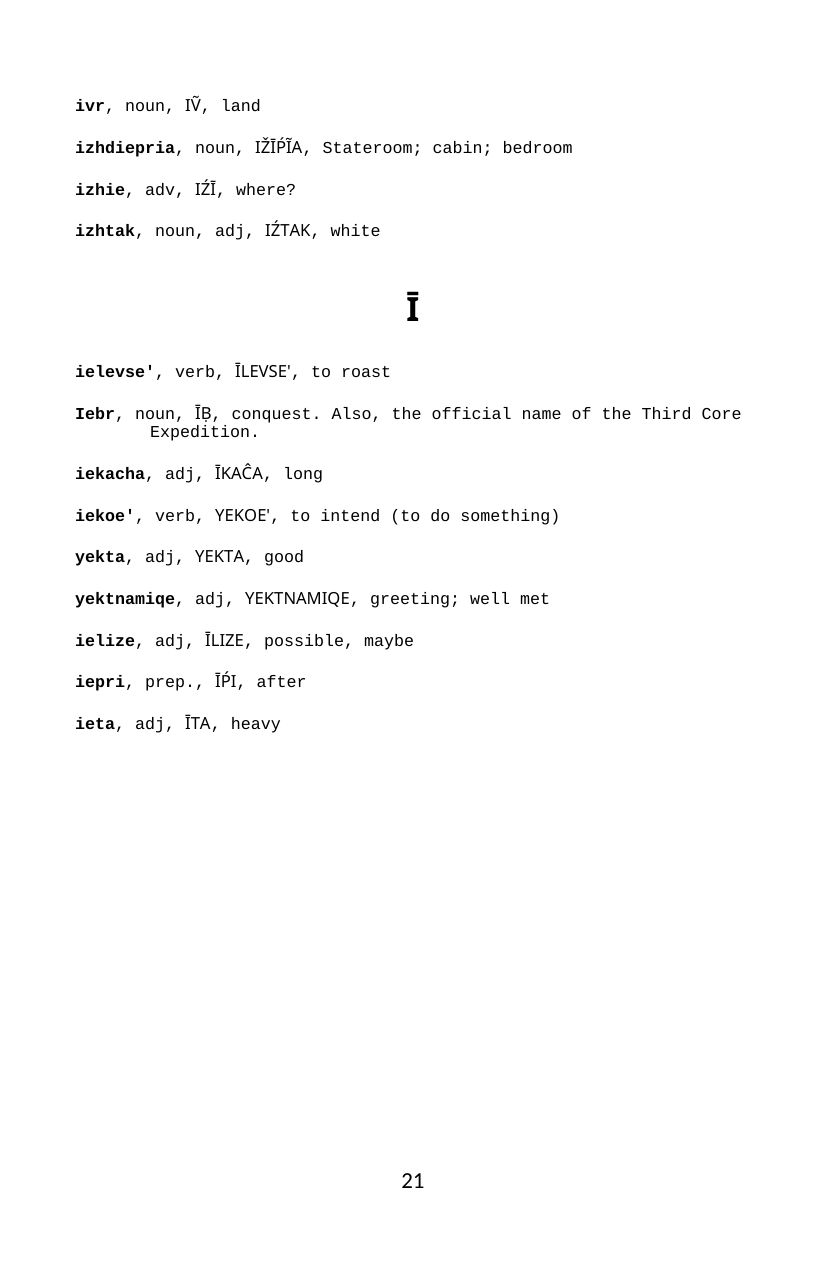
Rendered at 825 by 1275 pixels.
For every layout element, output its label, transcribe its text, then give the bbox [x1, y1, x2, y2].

text izhtak, noun, adj, IŹTAK, white [75, 219, 750, 242]
text izhdiepria, noun, IŽĪṔĨA, Stateroom; cabin; bedroom [75, 136, 750, 158]
text yektnamiqe, adj, YEKTNAMIQE, greeting; well met [75, 587, 750, 609]
text iepri, prep., ĪṔI, after [75, 670, 750, 693]
text iekacha, adj, ĪKAĈA, long [75, 462, 750, 484]
text ielevse', verb, ĪLEVSE', to roast [75, 359, 750, 382]
text ivr, noun, IṼ, land [75, 94, 750, 117]
text izhie, adv, IŹĪ, where? [75, 177, 750, 200]
text ielize, adj, ĪLIZE, possible, maybe [75, 628, 750, 651]
text iekoe', verb, YEKOE', to intend (to do something) [75, 503, 750, 526]
text Iebr, noun, ĪḄ, conquest. Also, the official name of the Third Core Expedition. [75, 401, 750, 443]
subtitle Ī [75, 286, 750, 331]
text ieta, adj, ĪTA, heavy [75, 712, 750, 734]
text yekta, adj, YEKTA, good [75, 545, 750, 568]
